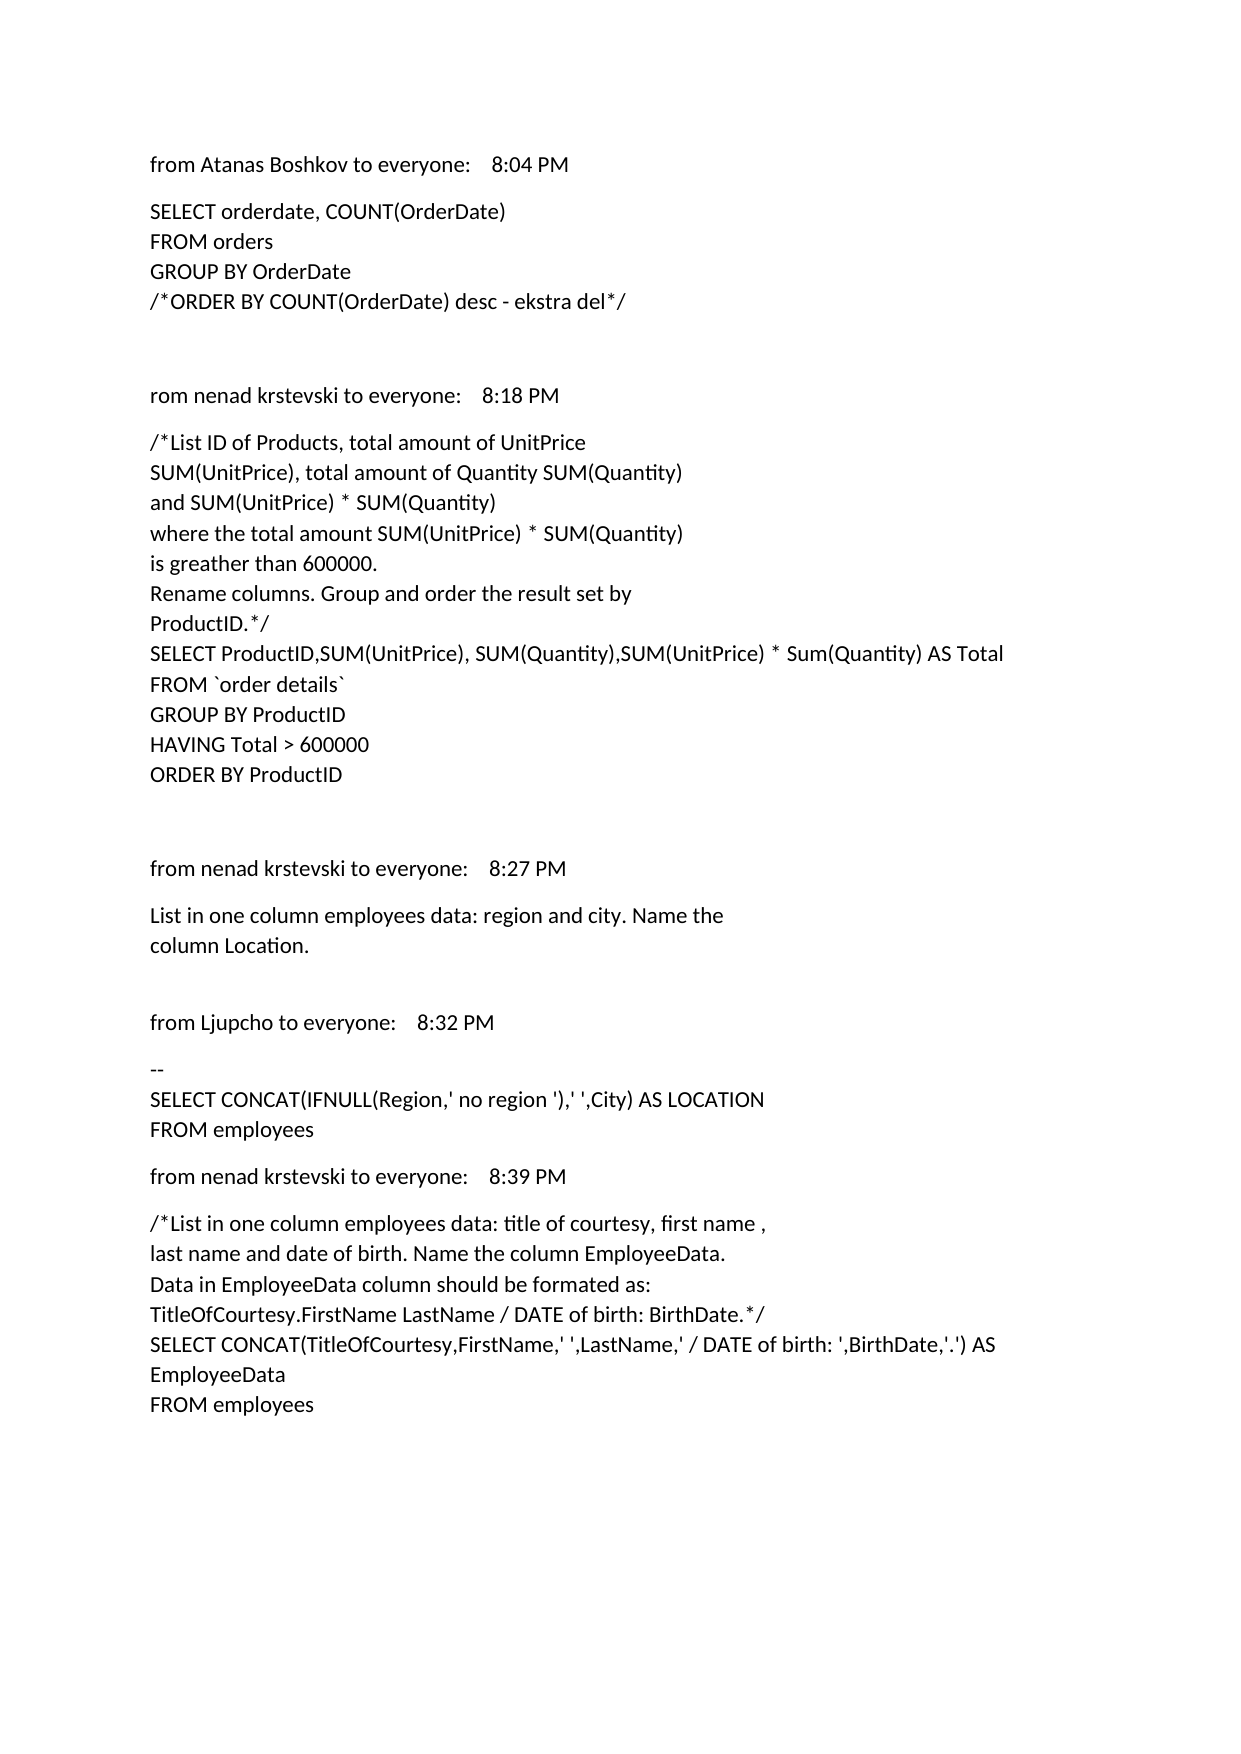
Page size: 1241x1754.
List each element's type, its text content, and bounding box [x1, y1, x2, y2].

text -- SELECT CONCAT(IFNULL(Region,' no region '),' ',City) AS LOCATION FROM employees [150, 1055, 1090, 1144]
text /*List ID of Products, total amount of UnitPrice SUM(UnitPrice), total amount of Quantity SUM(Quantity) and SUM(UnitPrice) * SUM(Quantity) where the total amount SUM(UnitPrice) * SUM(Quantity) is greather than 600000. Rename columns. Group and order the result set by ProductID.*/ SELECT ProductID,SUM(UnitPrice), SUM(Quantity),SUM(UnitPrice) * Sum(Quantity) AS Total FROM `order details` GROUP BY ProductID HAVING Total > 600000 ORDER BY ProductID [150, 428, 1090, 788]
text /*List in one column employees data: title of courtesy, first name , last name and date of birth. Name the column EmployeeData. Data in EmployeeData column should be formated as: TitleOfCourtesy.FirstName LastName / DATE of birth: BirthDate.*/ SELECT CONCAT(TitleOfCourtesy,FirstName,' ',LastName,' / DATE of birth: ',BirthDate,'.') AS EmployeeData FROM employees [150, 1209, 1090, 1419]
text SELECT orderdate, COUNT(OrderDate) FROM orders GROUP BY OrderDate /*ORDER BY COUNT(OrderDate) desc - ekstra del*/ [150, 197, 1090, 316]
text List in one column employees data: region and city. Name the column Location. [150, 901, 1090, 989]
text rom nenad krstevski to everyone: 8:18 PM [150, 381, 1090, 409]
text from Ljupcho to everyone: 8:32 PM [150, 1008, 1090, 1036]
text from nenad krstevski to everyone: 8:39 PM [150, 1162, 1090, 1191]
text from nenad krstevski to everyone: 8:27 PM [150, 854, 1090, 882]
text from Atanas Boshkov to everyone: 8:04 PM [150, 150, 1090, 178]
